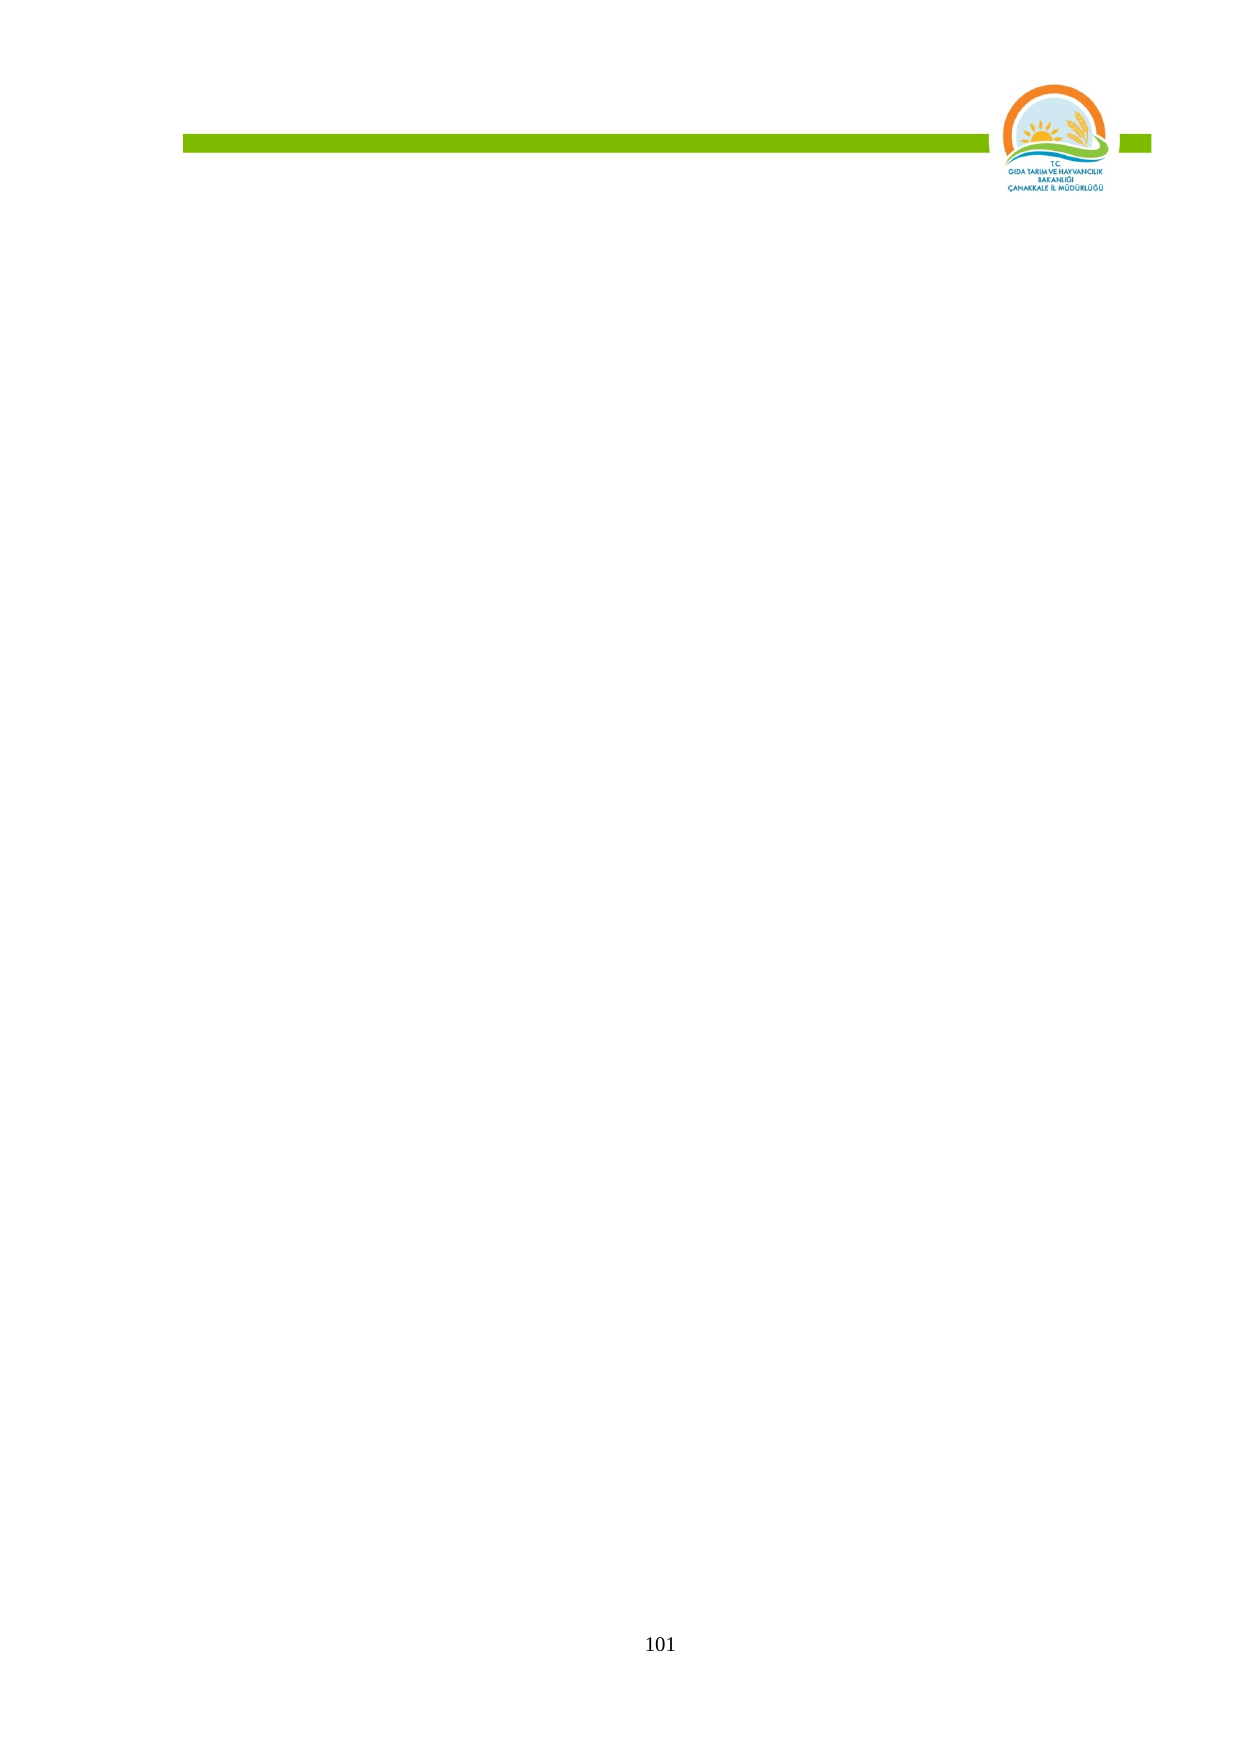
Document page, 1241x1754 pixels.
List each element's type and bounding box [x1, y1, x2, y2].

picture [183, 73, 1152, 206]
